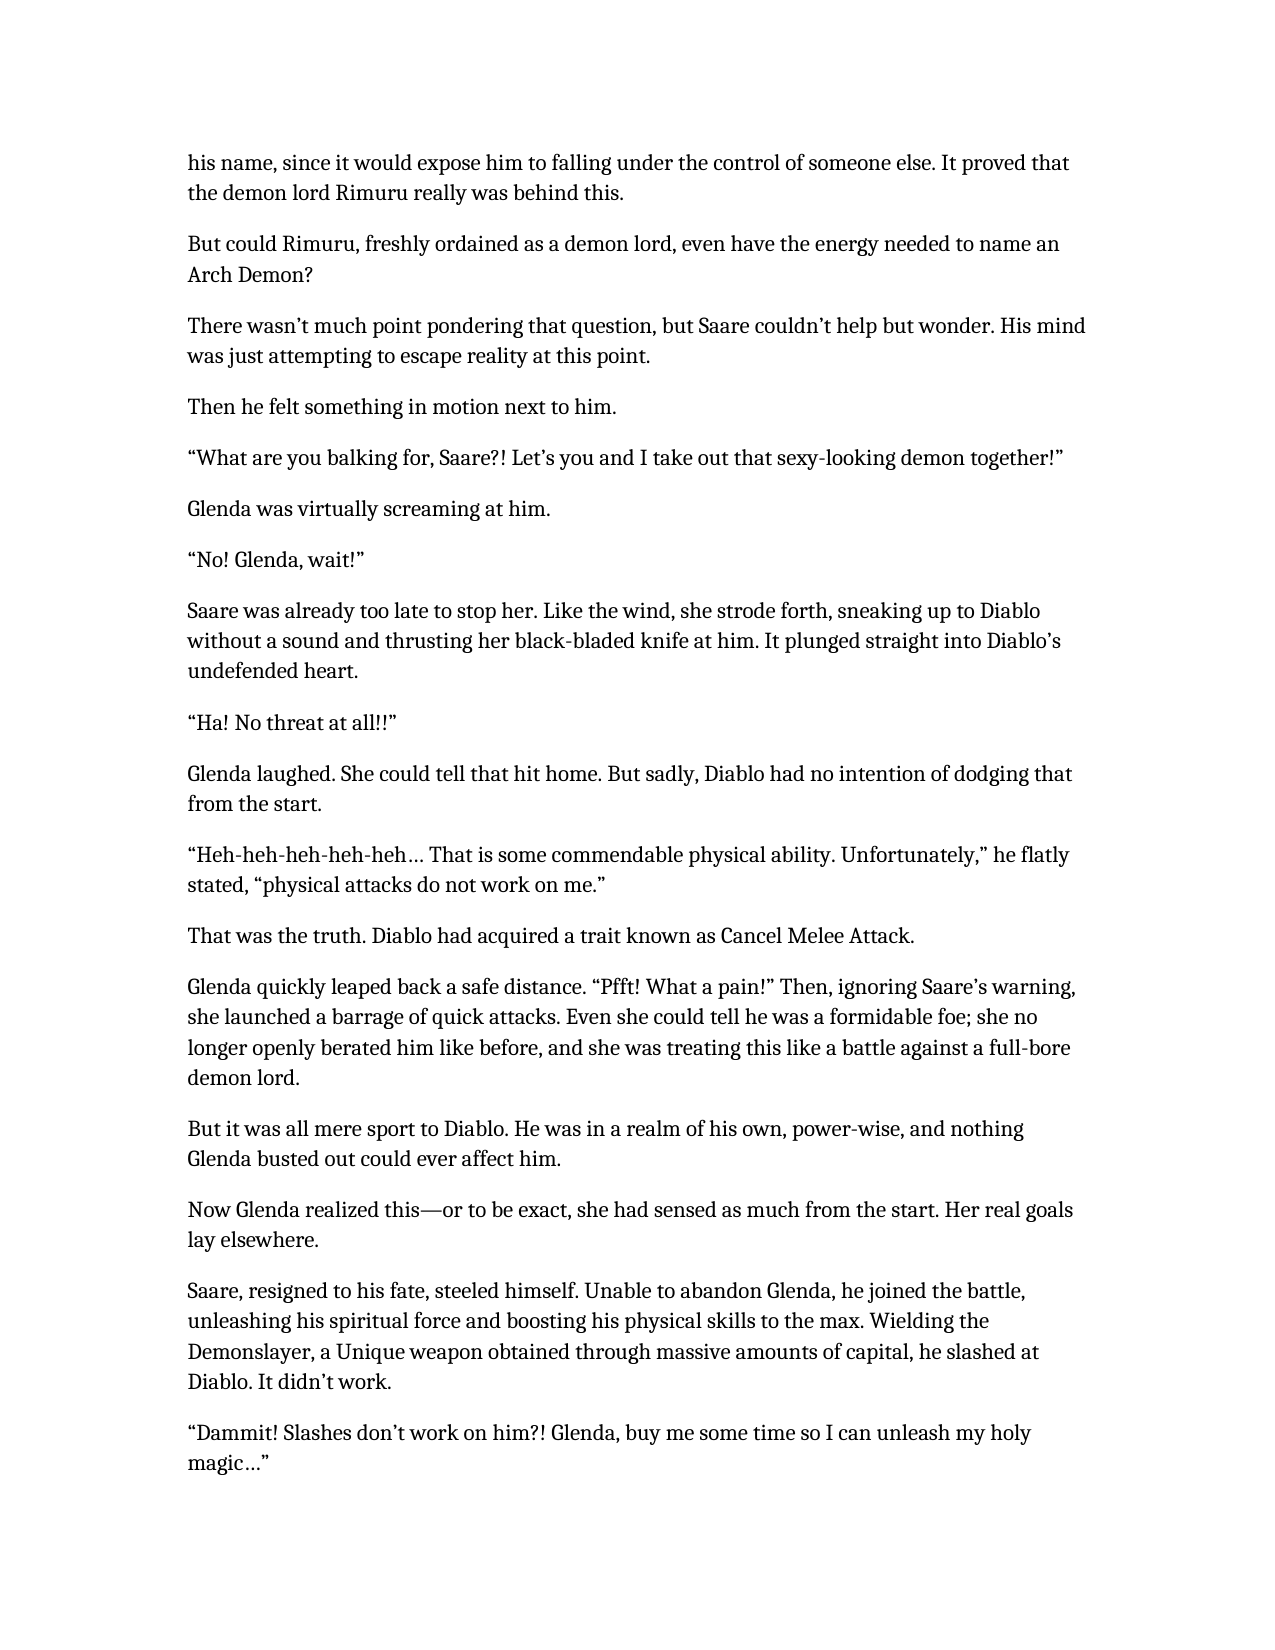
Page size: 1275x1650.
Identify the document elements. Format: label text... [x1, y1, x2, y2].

text Saare was already too late to stop her. Like the wind, she strode forth, sneaking up to Diablo without a sound and thrusting her black-bladed knife at him. It plunged straight into Diablo’s undefended heart. [187, 598, 1087, 685]
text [187, 150, 1087, 207]
text But could Rimuru, freshly ordained as a demon lord, even have the energy needed to name an Arch Demon? [187, 231, 1087, 288]
text “Dammit! Slashes don’t work on him?! Glenda, buy me some time so I can unleash my holy magic…” [187, 1420, 1087, 1476]
text Now Glenda realized this—or to be exact, she had sensed as much from the start. Her real goals lay elsewhere. [187, 1197, 1087, 1253]
text Glenda laughed. She could tell that hit home. But sadly, Diablo had no intention of dodging that from the start. [187, 760, 1087, 817]
text That was the truth. Diablo had acquired a trait known as Cancel Melee Attack. [187, 923, 1087, 949]
text Glenda was virtually screaming at him. [187, 496, 1087, 522]
text But it was all mere sport to Diablo. He was in a realm of his own, power-wise, and nothing Glenda busted out could ever affect him. [187, 1116, 1087, 1172]
text “Heh-heh-heh-heh-heh… That is some commendable physical ability. Unfortunately,” he flatly stated, “physical attacks do not work on me.” [187, 842, 1087, 898]
text Saare, resigned to his fate, steeled himself. Unable to abandon Glenda, he joined the battle, unleashing his spiritual force and boosting his physical skills to the max. Wielding the Demonslayer, a Unique weapon obtained through massive amounts of capital, he slashed at Diablo. It didn’t work. [187, 1278, 1087, 1395]
text “Ha! No threat at all!!” [187, 709, 1087, 736]
text Glenda quickly leaped back a safe distance. “Pfft! What a pain!” Then, ignoring Saare’s warning, she launched a barrage of quick attacks. Even she could tell he was a formidable foe; she no longer openly berated him like before, and she was treating this like a battle against a full-bore demon lord. [187, 974, 1087, 1091]
text There wasn’t much point pondering that question, but Saare couldn’t help but wonder. His mind was just attempting to escape reality at this point. [187, 312, 1087, 369]
text Then he felt something in motion next to him. [187, 394, 1087, 420]
text “What are you balking for, Saare?! Let’s you and I take out that sexy-looking demon together!” [187, 445, 1087, 471]
text “No! Glenda, wait!” [187, 547, 1087, 573]
